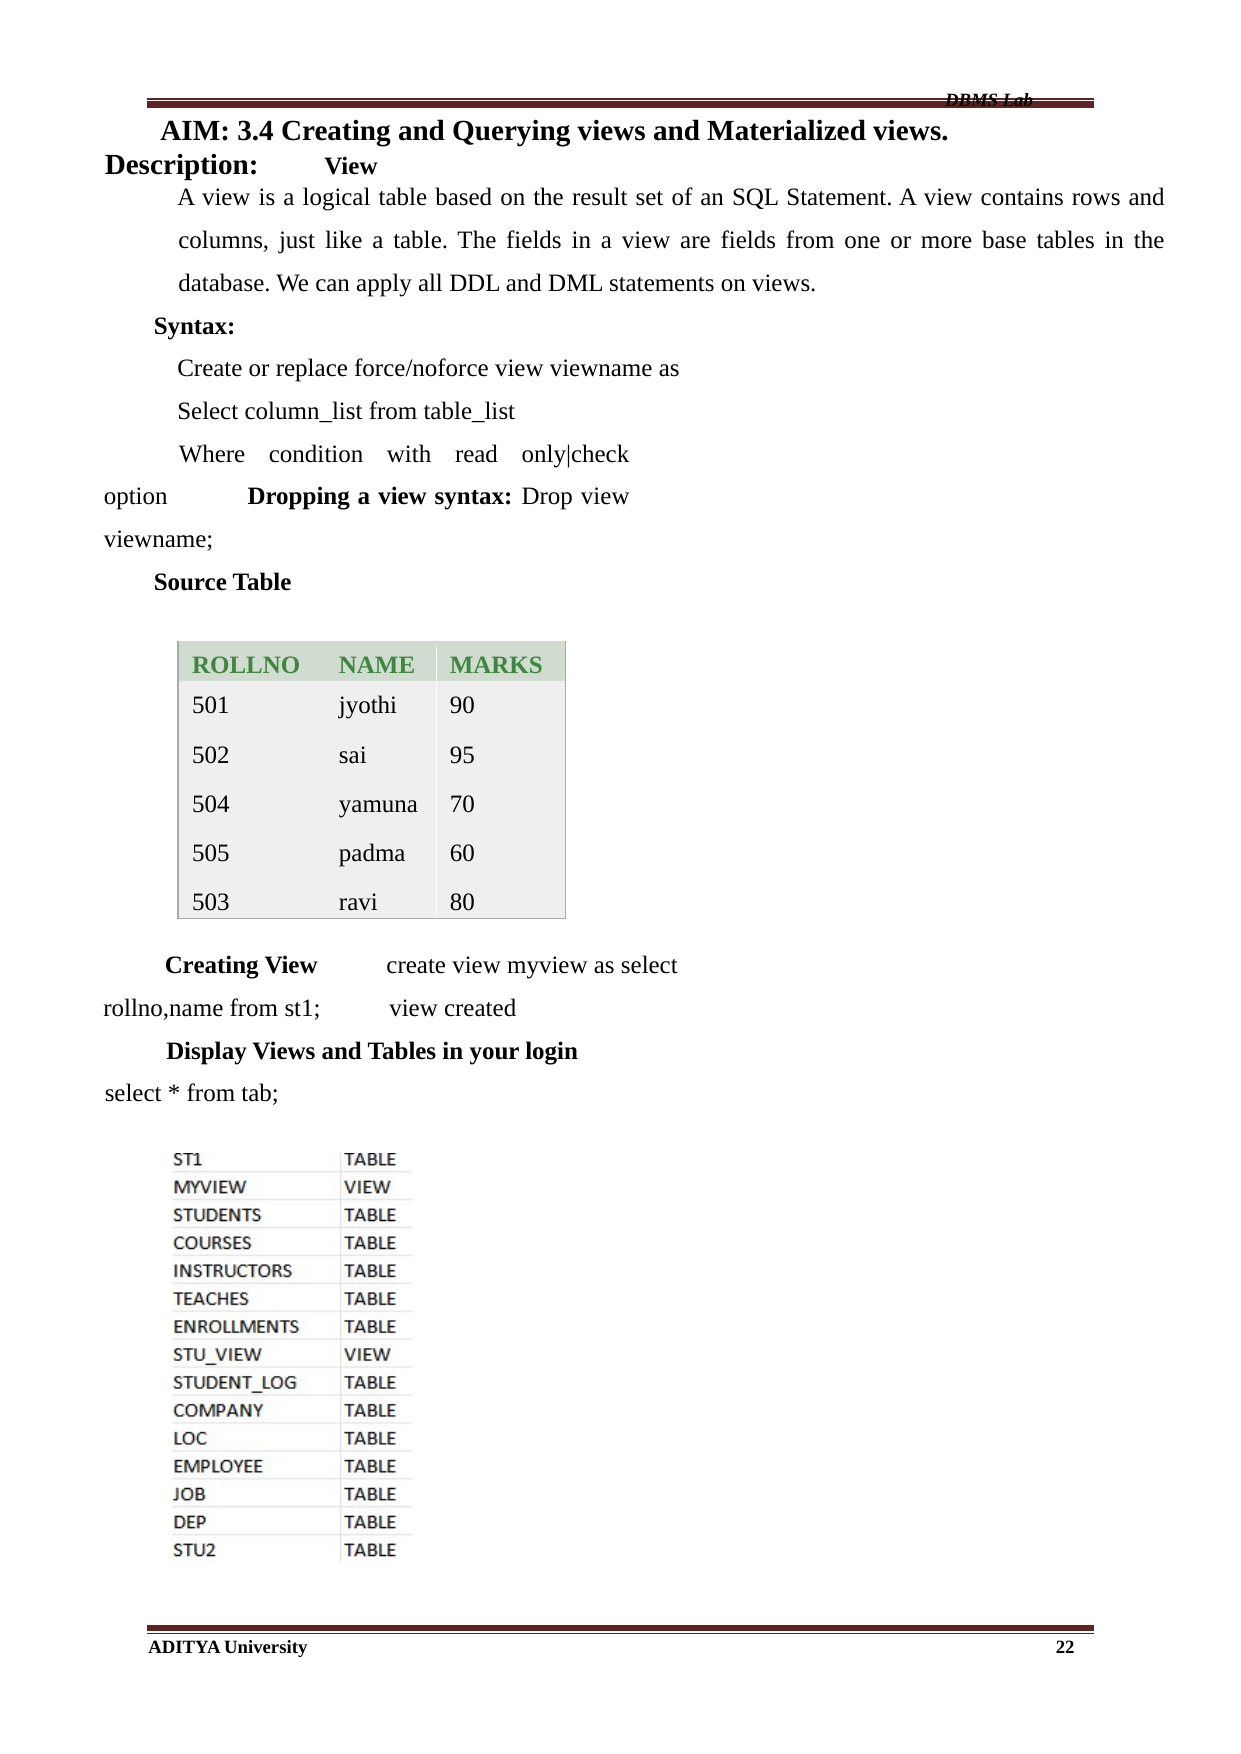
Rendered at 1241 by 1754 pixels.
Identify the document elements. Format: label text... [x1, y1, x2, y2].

table_cell sai [324, 736, 436, 771]
table_cell jyothi [324, 686, 436, 723]
table_cell 70 [437, 785, 565, 820]
text AIM: 3.4 Creating and Querying views and Materialized views. Description: View [103, 113, 949, 181]
table_cell 501 [179, 686, 324, 723]
text Creating View create view myview as select rollno,name from st1; view created [102, 950, 680, 1022]
table_cell 502 [179, 736, 324, 771]
table_cell yamuna [324, 785, 436, 820]
table_header NAME [324, 646, 436, 681]
table_cell 95 [437, 736, 565, 771]
table_cell 90 [437, 686, 565, 723]
text Where condition with read only|check option Dropping a view syntax: Drop view viewname; [103, 439, 629, 553]
table_cell 505 [179, 833, 324, 869]
table_cell 503 [179, 882, 324, 918]
table_cell 504 [179, 785, 324, 820]
table_header ROLLNO [179, 646, 324, 681]
table_header MARKS [437, 646, 565, 681]
table_cell 60 [437, 833, 565, 869]
subtitle Source Table [103, 567, 1153, 596]
picture [172, 1153, 413, 1562]
subtitle Display Views and Tables in your login select * from tab; [103, 1036, 645, 1107]
text Create or replace force/noforce view viewname as [177, 353, 1167, 382]
table_cell ravi [324, 882, 436, 918]
text A view is a logical table based on the result set of an SQL Statement. A view contains rows and columns, just like a table. The fields in a view are fields from one or more base tables in the database. We can apply all DDL and DML statements on views. [177, 182, 1167, 297]
text Select column_list from table_list [177, 396, 1167, 425]
text Syntax: [103, 311, 1167, 340]
table_cell padma [324, 833, 436, 869]
table_cell 80 [437, 882, 565, 918]
